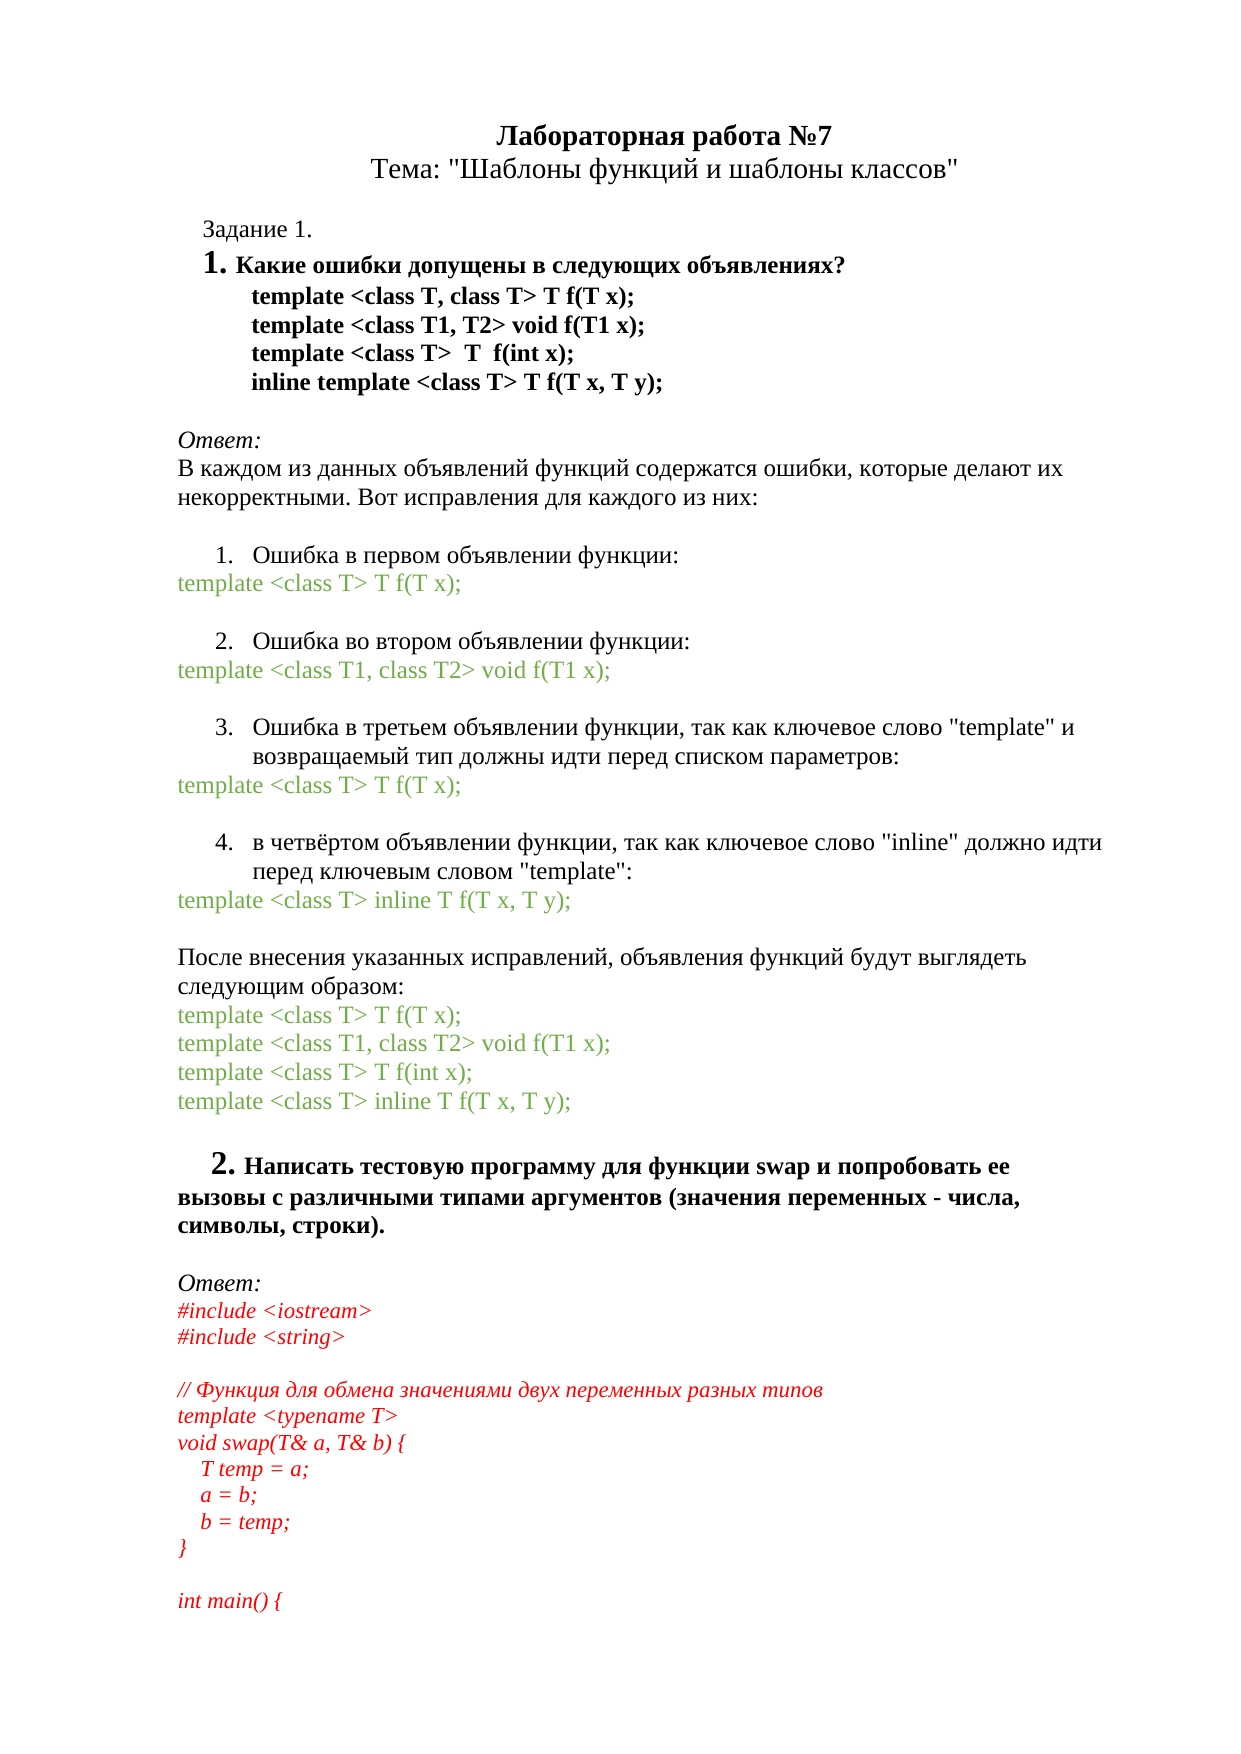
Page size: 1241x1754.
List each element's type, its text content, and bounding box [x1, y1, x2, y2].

text После внесения указанных исправлений, объявления функций будут выглядеть следующим образом: [177, 942, 1152, 1000]
text 1. Какие ошибки допущены в следующих объявлениях? [177, 243, 1152, 281]
text template <class T1, class T2> void f(T1 x); [177, 655, 1152, 683]
text template <class T> inline T f(T x, T y); [177, 885, 1152, 913]
text template <typename T> [177, 1402, 1152, 1429]
text b = temp; [177, 1508, 1152, 1534]
text void swap(T& a, T& b) { [177, 1429, 1152, 1455]
text #include <string> [177, 1323, 1152, 1349]
list Ошибка в первом объявлении функции: [215, 540, 1152, 568]
text template <class T> T f(T x); [177, 568, 1152, 597]
text template <class T> inline T f(T x, T y); [177, 1086, 1152, 1115]
text inline template <class T> T f(T x, T y); [177, 367, 1152, 396]
text template <class T> T f(int x); [177, 1057, 1152, 1086]
text В каждом из данных объявлений функций содержатся ошибки, которые делают их некорректными. Вот исправления для каждого из них: [177, 453, 1152, 511]
text Лабораторная работа №7 [177, 118, 1152, 152]
text } [177, 1534, 1152, 1560]
text // Функция для обмена значениями двух переменных разных типов [177, 1376, 1152, 1402]
list в четвёртом объявлении функции, так как ключевое слово "inline" должно идти перед ключевым словом "template": [215, 827, 1152, 885]
list Ошибка во втором объявлении функции: [215, 626, 1152, 655]
text template <class T1, T2> void f(T1 x); [177, 310, 1152, 338]
text Ответ: [177, 425, 1152, 453]
text template <class T, class T> T f(T x); [177, 281, 1152, 310]
text int main() { [177, 1587, 1152, 1613]
list Ошибка в третьем объявлении функции, так как ключевое слово "template" и возвращаемый тип должны идти перед списком параметров: [215, 712, 1152, 770]
text T temp = a; [177, 1455, 1152, 1481]
text Тема: "Шаблоны функций и шаблоны классов" [177, 152, 1152, 185]
text 2. Написать тестовую программу для функции swap и попробовать ее [177, 1143, 1152, 1182]
text Задание 1. [177, 214, 1152, 243]
text template <class T1, class T2> void f(T1 x); [177, 1028, 1152, 1057]
text a = b; [177, 1481, 1152, 1508]
text вызовы с различными типами аргументов (значения переменных - числа, [177, 1182, 1152, 1211]
text #include <iostream> [177, 1297, 1152, 1323]
text template <class T> T f(T x); [177, 1000, 1152, 1028]
text template <class T> T f(int x); [177, 338, 1152, 367]
text символы, строки). [177, 1211, 1152, 1239]
text Ответ: [177, 1268, 1152, 1297]
text template <class T> T f(T x); [177, 770, 1152, 798]
